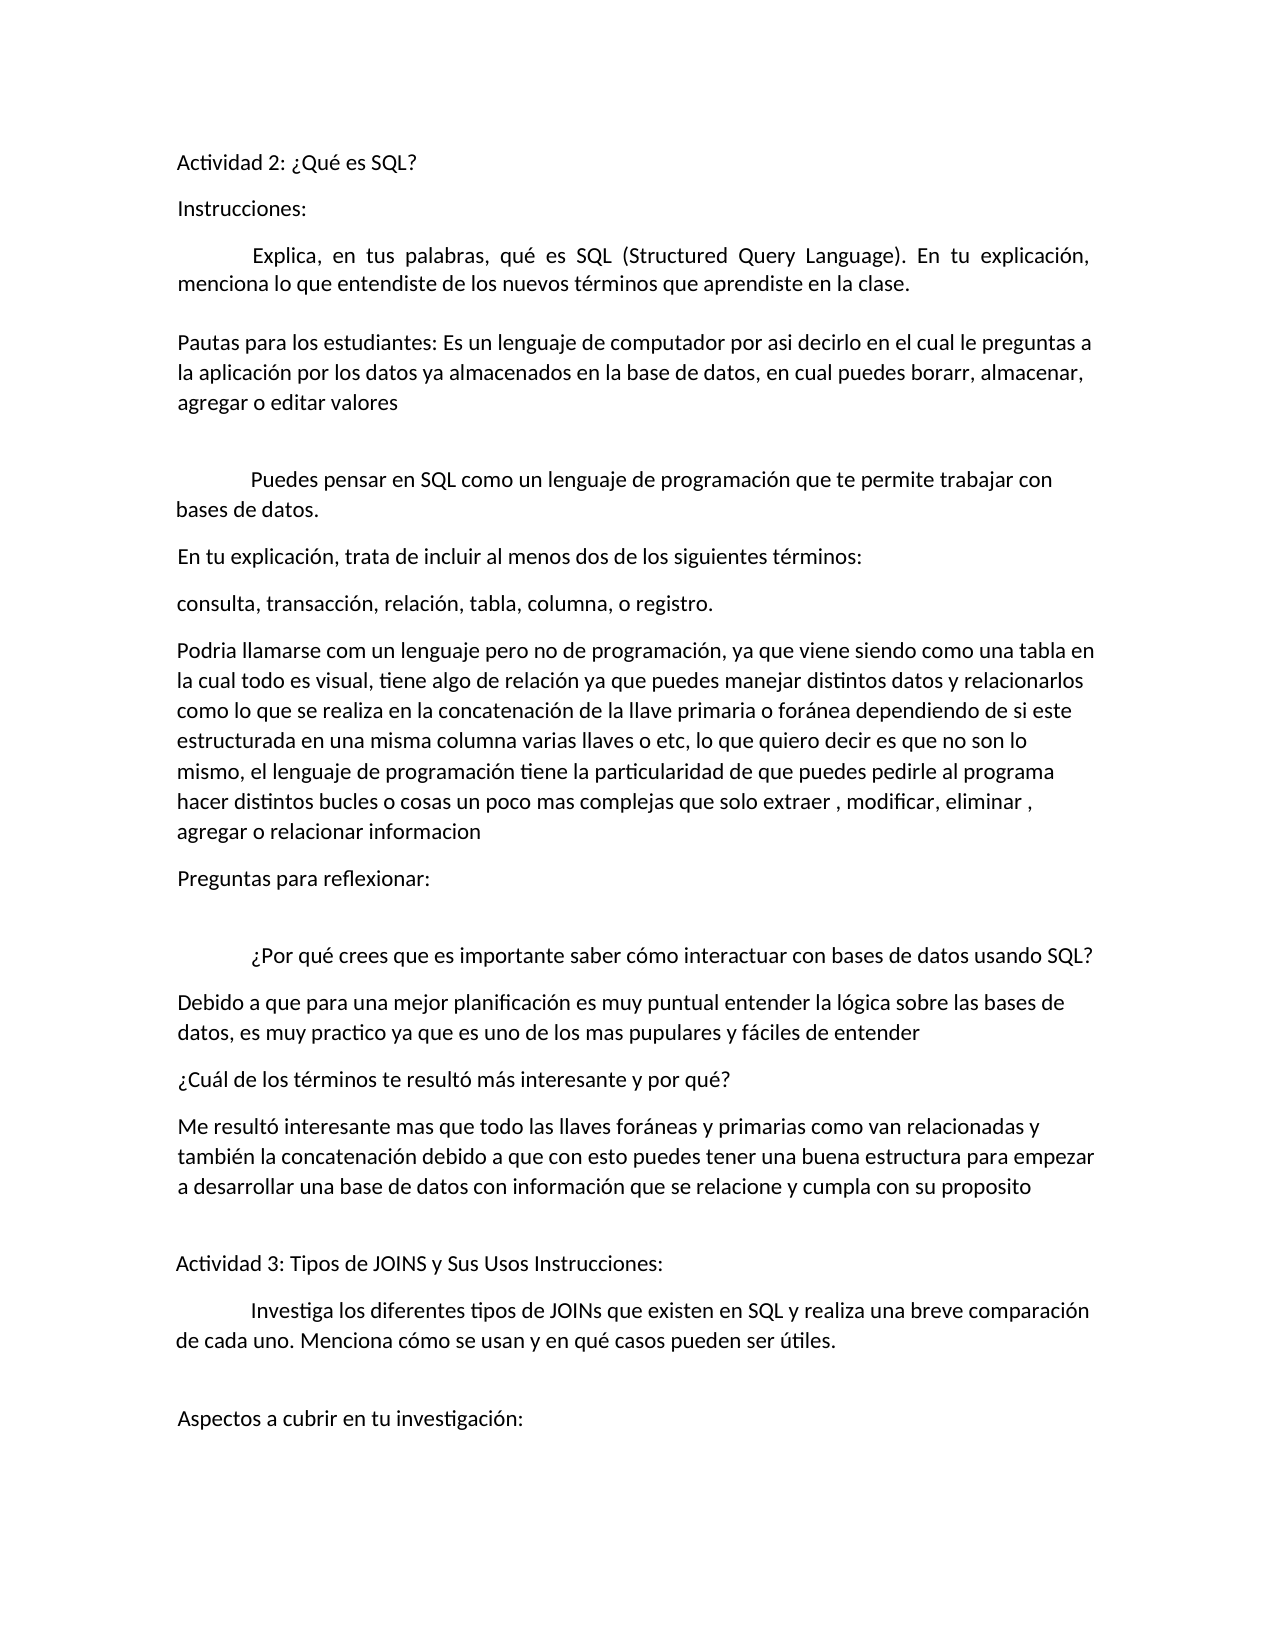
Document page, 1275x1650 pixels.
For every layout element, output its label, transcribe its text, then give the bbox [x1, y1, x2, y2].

text ¿Cuál de los términos te resultó más interesante y por qué? [177, 1065, 1098, 1093]
text En tu explicación, trata de incluir al menos dos de los siguientes términos: [177, 542, 1098, 570]
text Puedes pensar en SQL como un lenguaje de programación que te permite trabajar con bases de datos. [176, 465, 1098, 523]
text Pautas para los estudiantes: Es un lenguaje de computador por asi decirlo en el cual le preguntas a la aplicación por los datos ya almacenados en la base de datos, en cual puedes borarr, almacenar, agregar o editar valores [177, 328, 1098, 416]
text Instrucciones: [177, 194, 1098, 222]
text Explica, en tus palabras, qué es SQL (Structured Query Language). En tu explicación, menciona lo que entendiste de los nuevos términos que aprendiste en la clase. [177, 241, 1092, 297]
text Me resultó interesante mas que todo las llaves foráneas y primarias como van relacionadas y también la concatenación debido a que con esto puedes tener una buena estructura para empezar a desarrollar una base de datos con información que se relacione y cumpla con su proposito [177, 1112, 1098, 1200]
text consulta, transacción, relación, tabla, columna, o registro. [177, 589, 1098, 617]
text ¿Por qué crees que es importante saber cómo interactuar con bases de datos usando SQL? [176, 941, 1098, 969]
text Podria llamarse com un lenguaje pero no de programación, ya que viene siendo como una tabla en la cual todo es visual, tiene algo de relación ya que puedes manejar distintos datos y relacionarlos como lo que se realiza en la concatenación de la llave primaria o foránea dependiendo de si este estructurada en una misma columna varias llaves o etc, lo que quiero decir es que no son lo mismo, el lenguaje de programación tiene la particularidad de que puedes pedirle al programa hacer distintos bucles o cosas un poco mas complejas que solo extraer , modificar, eliminar , agregar o relacionar informacion [177, 636, 1098, 845]
text Preguntas para reflexionar: [177, 864, 1098, 892]
text Aspectos a cubrir en tu investigación: [177, 1404, 1098, 1432]
text Debido a que para una mejor planificación es muy puntual entender la lógica sobre las bases de datos, es muy practico ya que es uno de los mas pupulares y fáciles de entender [177, 988, 1098, 1046]
text Actividad 2: ¿Qué es SQL? [177, 148, 1098, 176]
text Actividad 3: Tipos de JOINS y Sus Usos Instrucciones: [176, 1249, 777, 1277]
text Investiga los diferentes tipos de JOINs que existen en SQL y realiza una breve comparación de cada uno. Menciona cómo se usan y en qué casos pueden ser útiles. [176, 1296, 1098, 1354]
